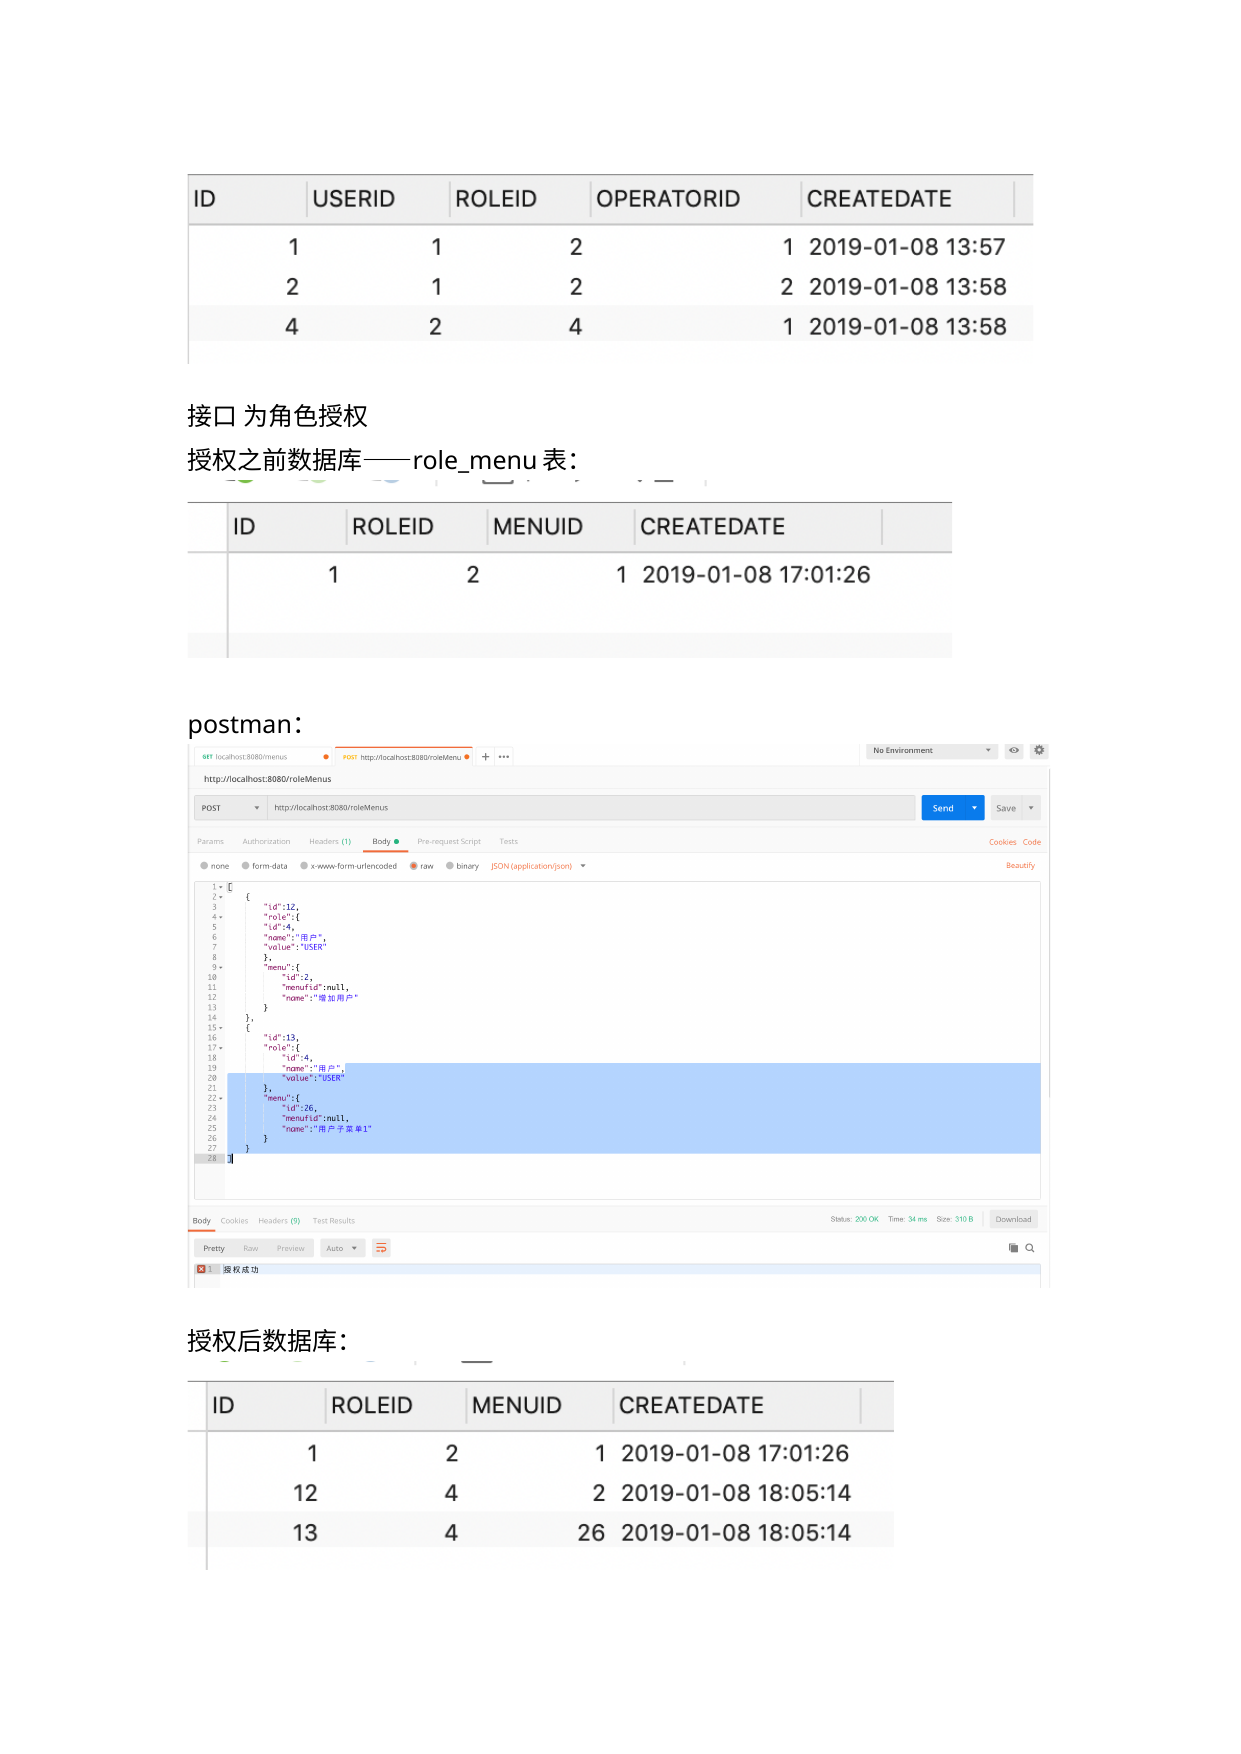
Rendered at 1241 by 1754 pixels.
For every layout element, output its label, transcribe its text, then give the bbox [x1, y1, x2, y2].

picture [187, 480, 953, 658]
text 接口 为角色授权 [187, 392, 1053, 436]
text postman： [187, 701, 1053, 745]
picture [187, 1361, 894, 1570]
text 授权之前数据库——role_menu表： [187, 436, 1053, 480]
text 授权后数据库： [187, 1318, 1053, 1362]
picture [187, 172, 1034, 364]
picture [187, 744, 1050, 1288]
